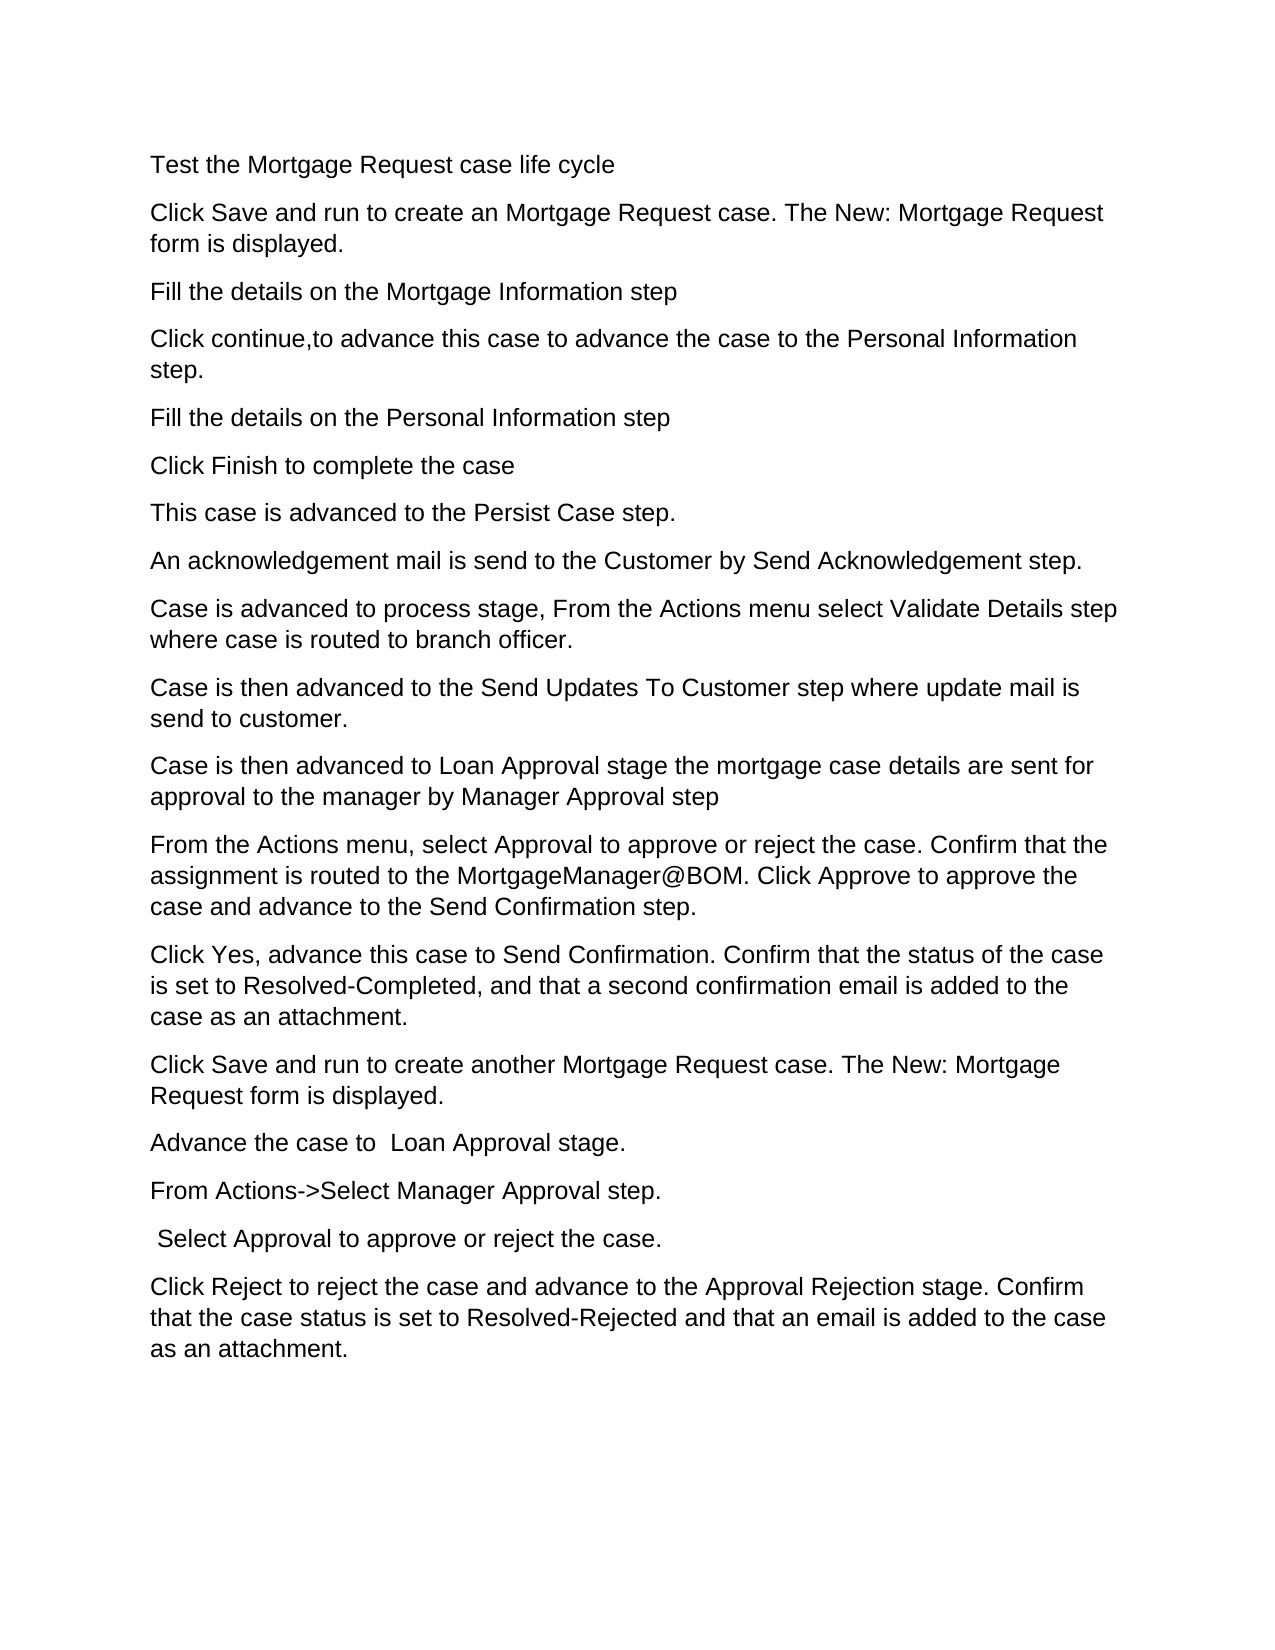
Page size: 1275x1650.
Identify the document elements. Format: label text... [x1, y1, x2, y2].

text Click Finish to complete the case [150, 451, 1125, 479]
text This case is advanced to the Persist Case step. [150, 498, 1125, 527]
text An acknowledgement mail is send to the Customer by Send Acknowledgement step. [150, 546, 1125, 575]
text Click continue,to advance this case to advance the case to the Personal Information step. [150, 324, 1125, 384]
text Click Yes, advance this case to Send Confirmation. Confirm that the status of the case is set to Resolved-Completed, and that a second confirmation email is added to the case as an attachment. [150, 940, 1125, 1031]
text From the Actions menu, select Approval to approve or reject the case. Confirm that the assignment is routed to the MortgageManager@BOM. Click Approve to approve the case and advance to the Send Confirmation step. [150, 830, 1125, 921]
text Click Save and run to create another Mortgage Request case. The New: Mortgage Request form is displayed. [150, 1049, 1125, 1109]
text Case is then advanced to Loan Approval stage the mortgage case details are sent for approval to the manager by Manager Approval step [150, 751, 1125, 811]
text Click Save and run to create an Mortgage Request case. The New: Mortgage Request form is displayed. [150, 198, 1125, 257]
text Select Approval to approve or reject the case. [150, 1224, 1125, 1252]
text Case is advanced to process stage, From the Actions menu select Validate Details step where case is routed to branch officer. [150, 594, 1125, 653]
text From Actions->Select Manager Approval step. [150, 1176, 1125, 1205]
text Test the Mortgage Request case life cycle [150, 150, 1125, 179]
text Fill the details on the Personal Information step [150, 403, 1125, 432]
text Case is then advanced to the Send Updates To Customer step where update mail is send to customer. [150, 672, 1125, 732]
text Advance the case to Loan Approval stage. [150, 1128, 1125, 1157]
text Click Reject to reject the case and advance to the Approval Rejection stage. Confirm that the case status is set to Resolved-Rejected and that an email is added to the case as an attachment. [150, 1271, 1125, 1362]
text Fill the details on the Mortgage Information step [150, 276, 1125, 305]
